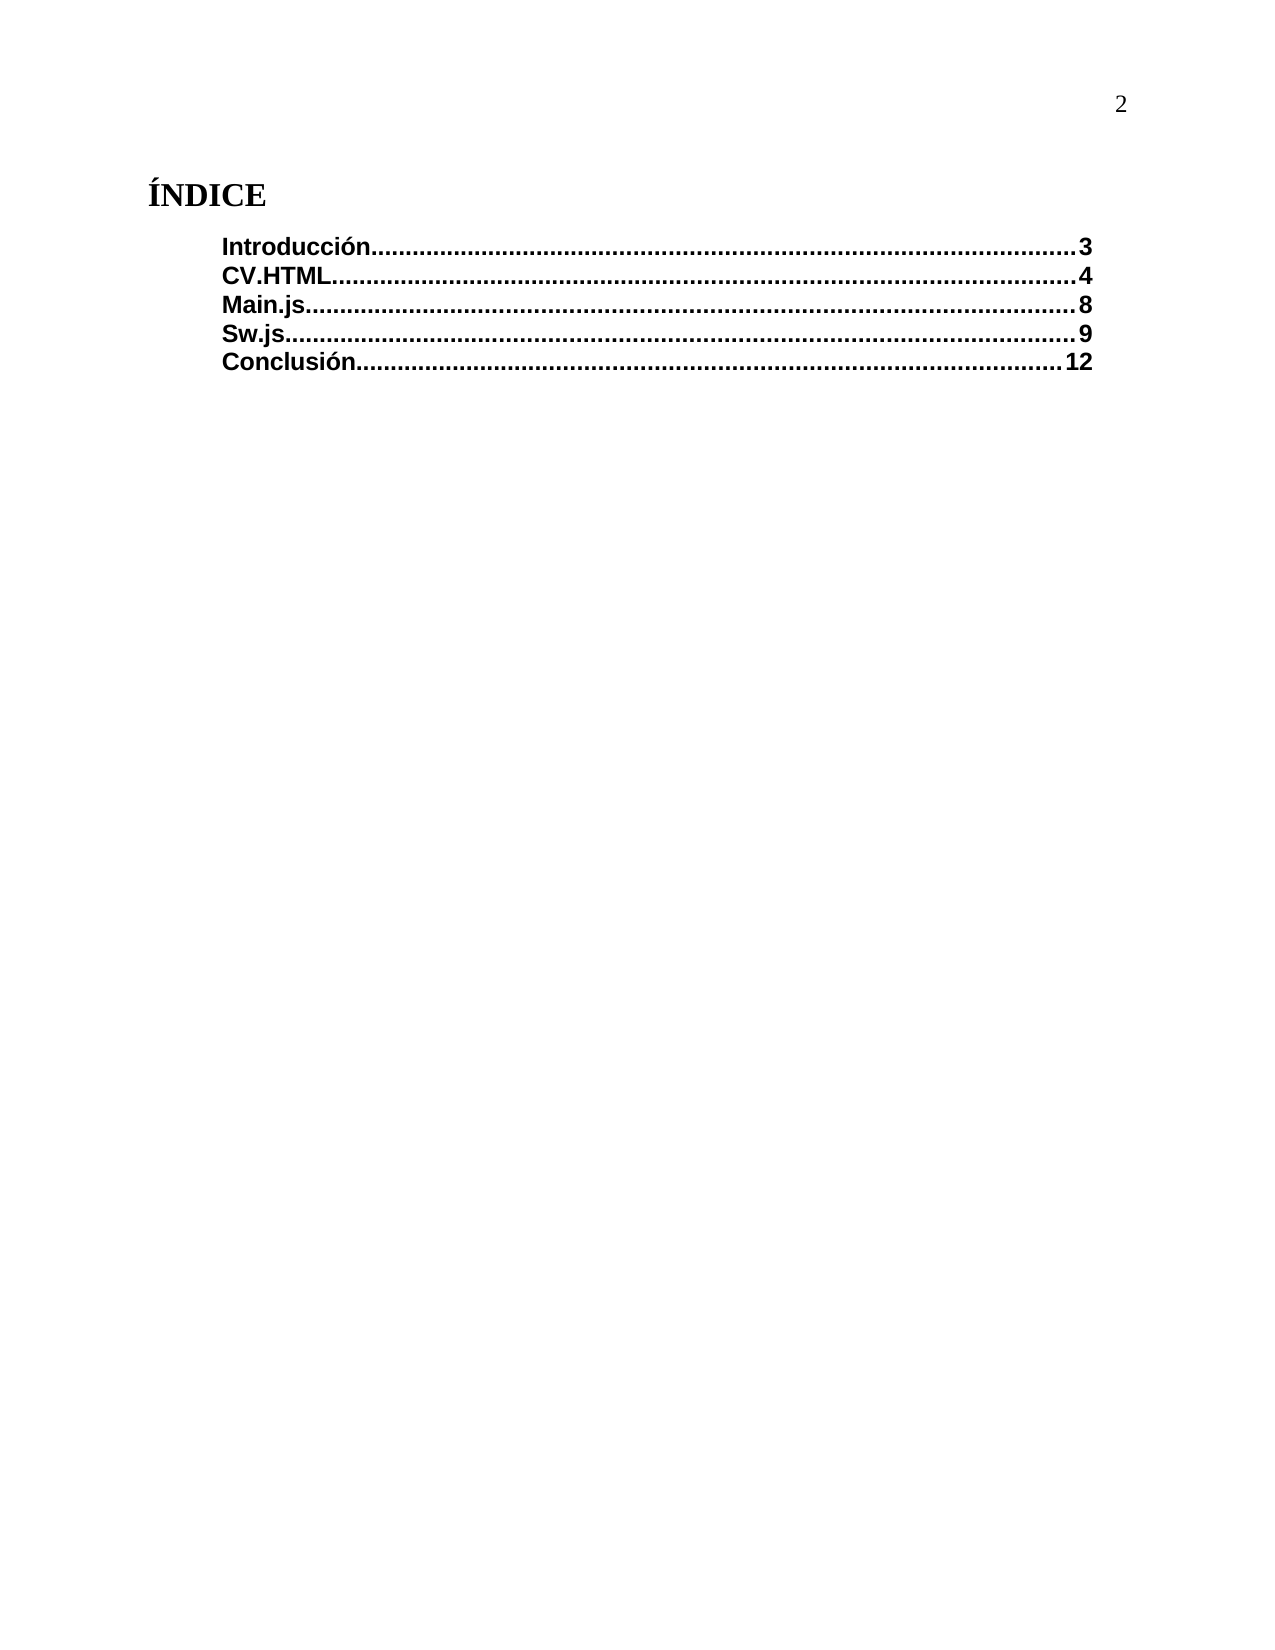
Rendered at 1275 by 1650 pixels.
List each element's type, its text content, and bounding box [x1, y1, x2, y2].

text Sw.js 9 [148, 318, 1127, 347]
text CV.HTML 4 [148, 261, 1127, 290]
text Conclusión 12 [148, 347, 1127, 376]
text Main.js 8 [148, 290, 1127, 318]
text Introducción 3 [148, 232, 1127, 261]
text ÍNDICE [148, 175, 1127, 213]
